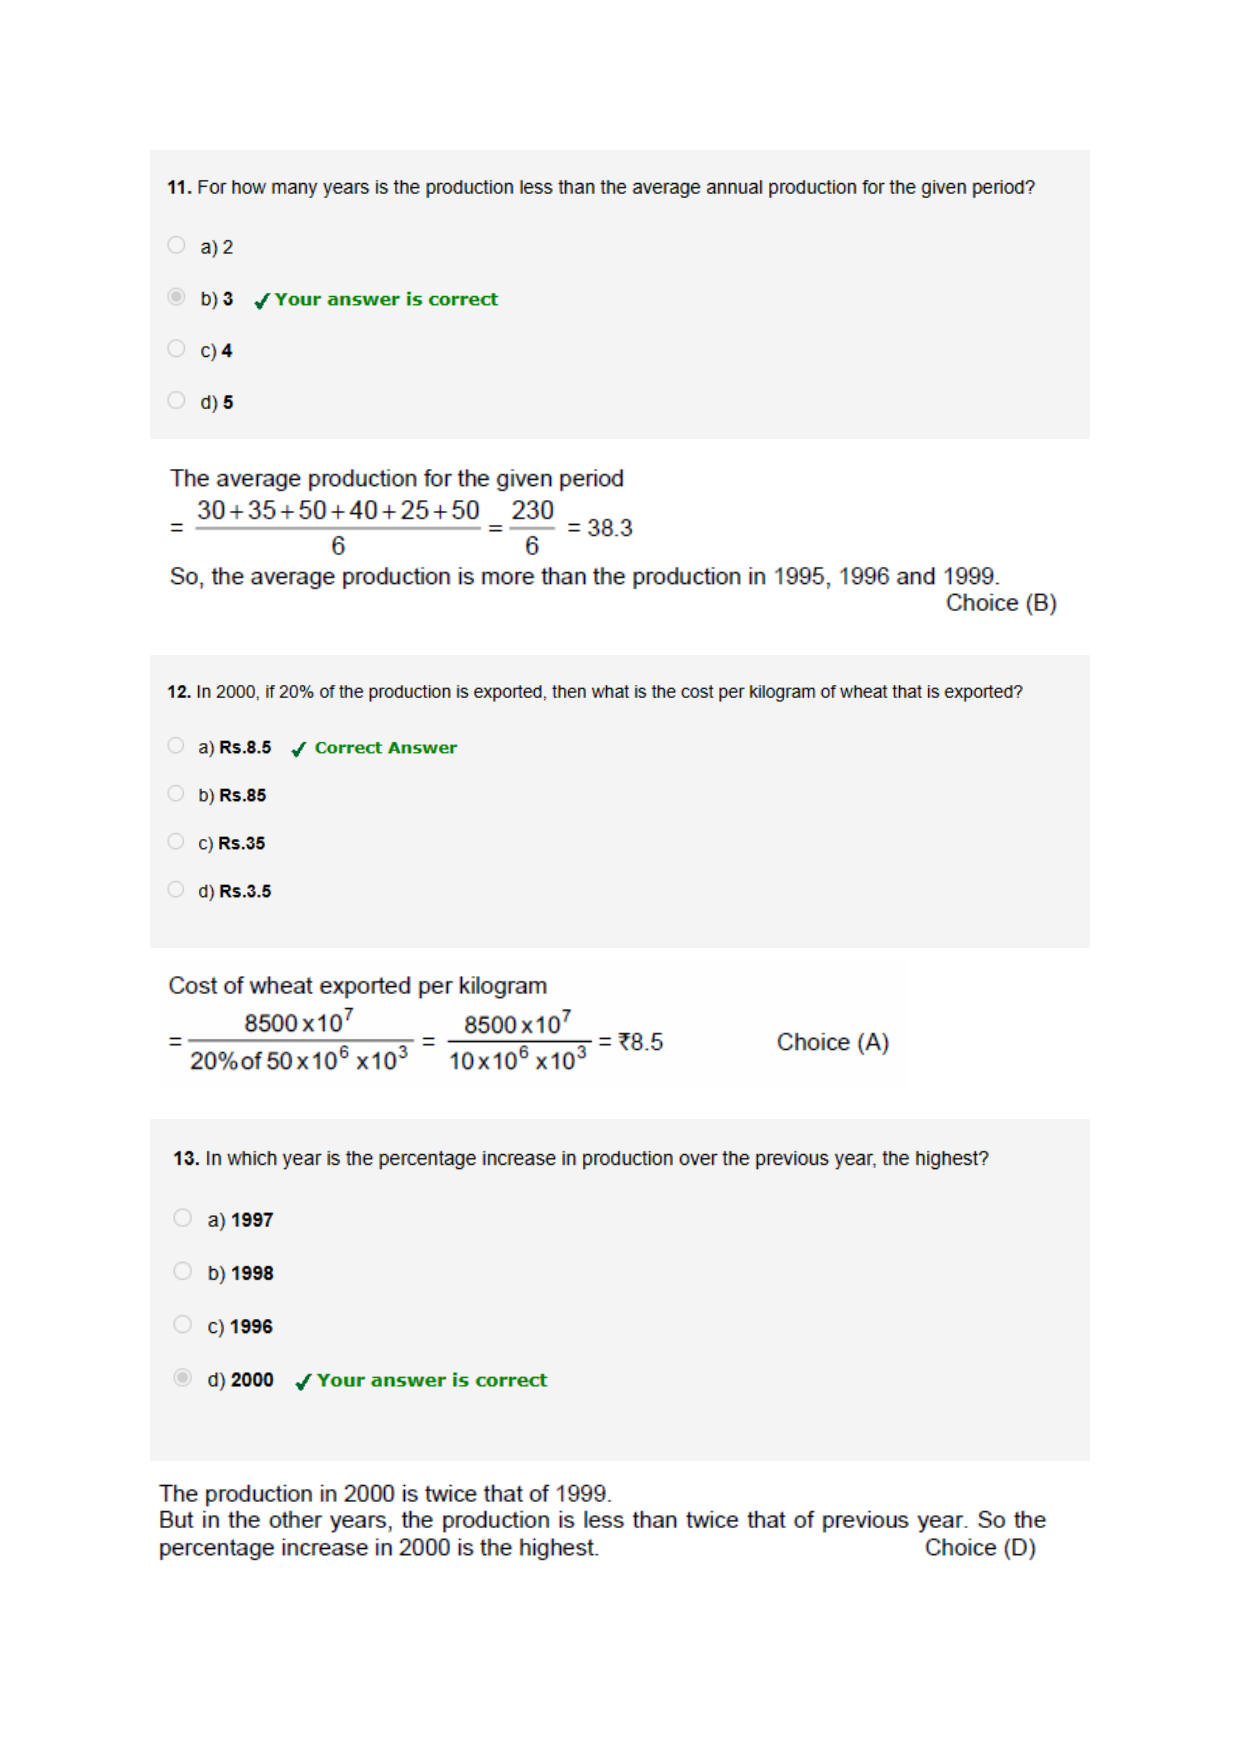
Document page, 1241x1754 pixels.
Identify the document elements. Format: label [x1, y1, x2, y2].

picture [150, 950, 997, 1118]
picture [150, 1119, 1091, 1461]
picture [150, 150, 1091, 439]
picture [150, 1462, 1091, 1591]
picture [150, 440, 1091, 653]
picture [150, 655, 1091, 948]
